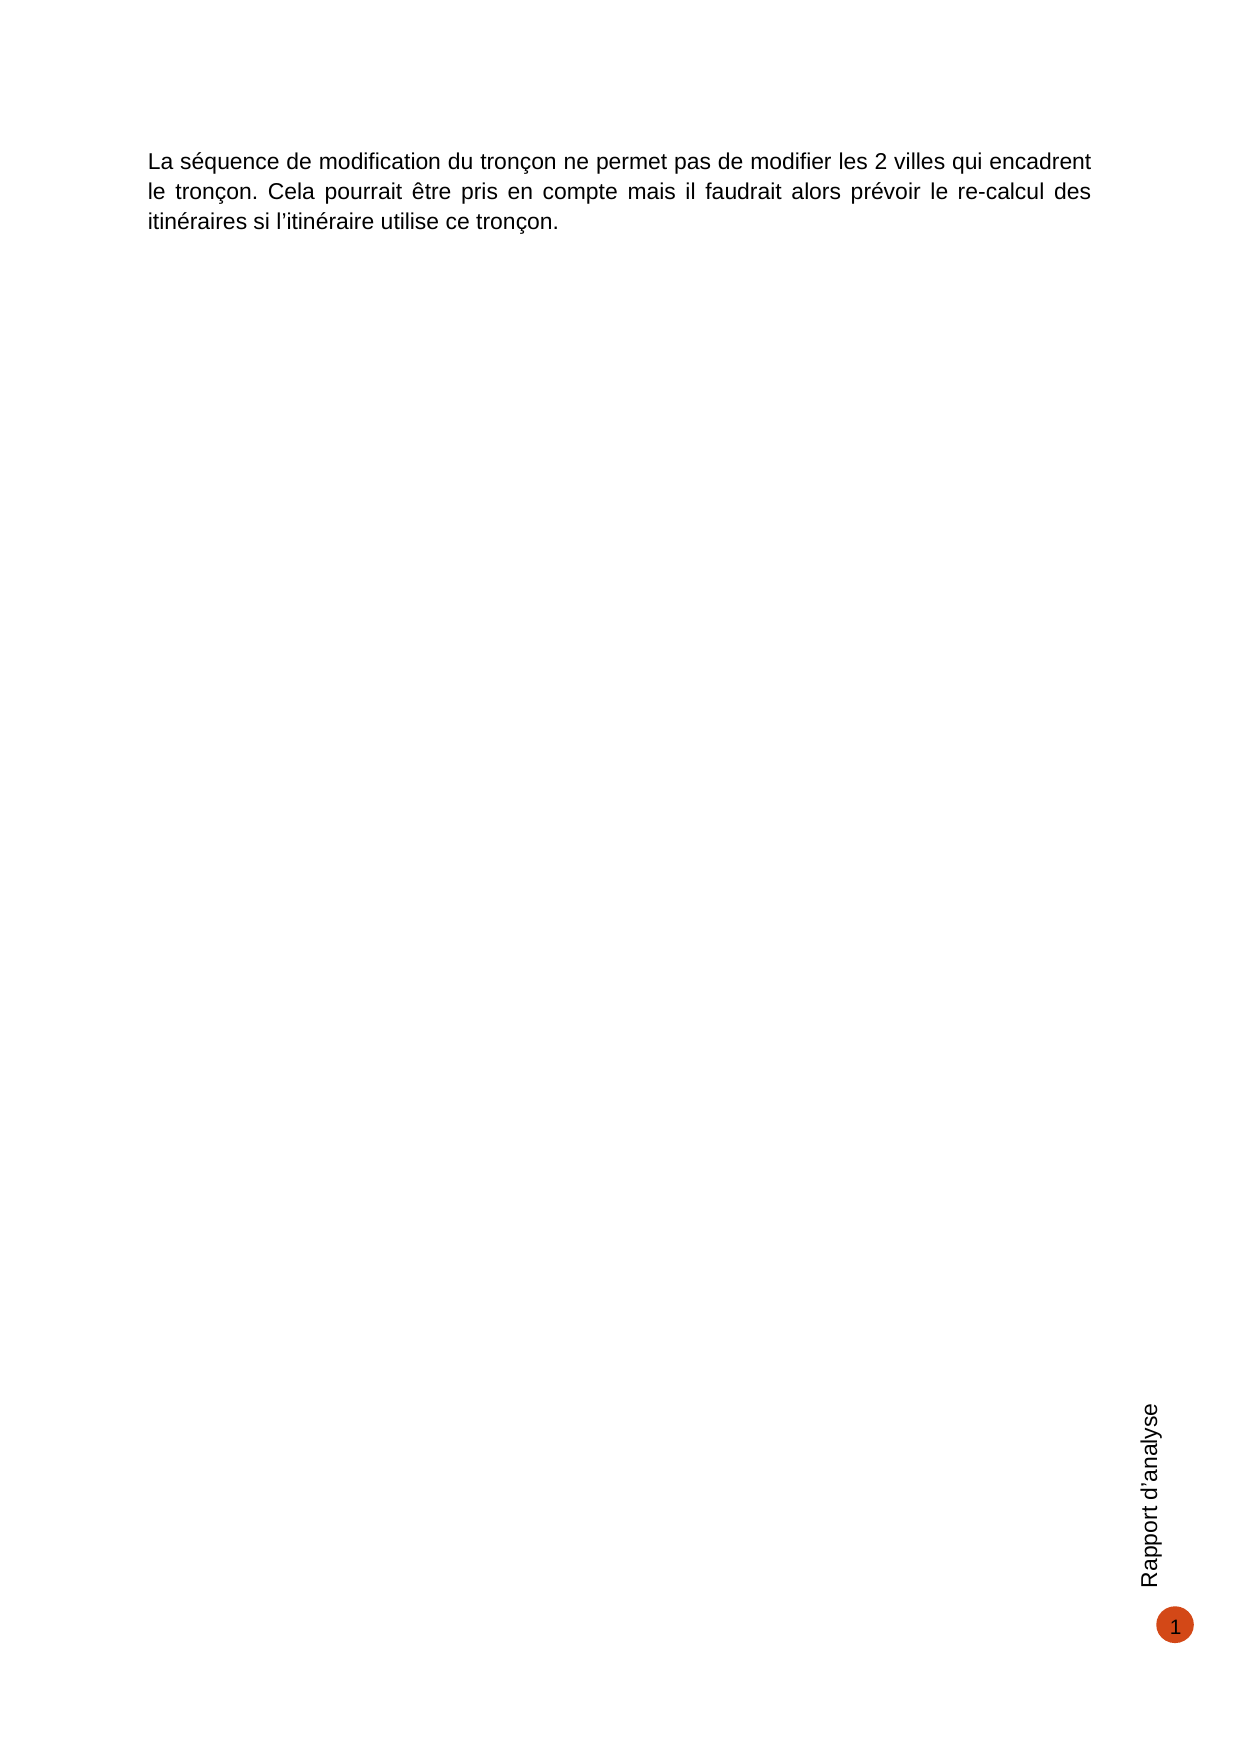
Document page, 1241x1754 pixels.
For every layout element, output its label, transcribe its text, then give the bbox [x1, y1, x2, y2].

text La séquence de modification du tronçon ne permet pas de modifier les 2 villes qui encadrent le tronçon. Cela pourrait être pris en compte mais il faudrait alors prévoir le re-calcul des itinéraires si l’itinéraire utilise ce tronçon. [148, 148, 1092, 234]
